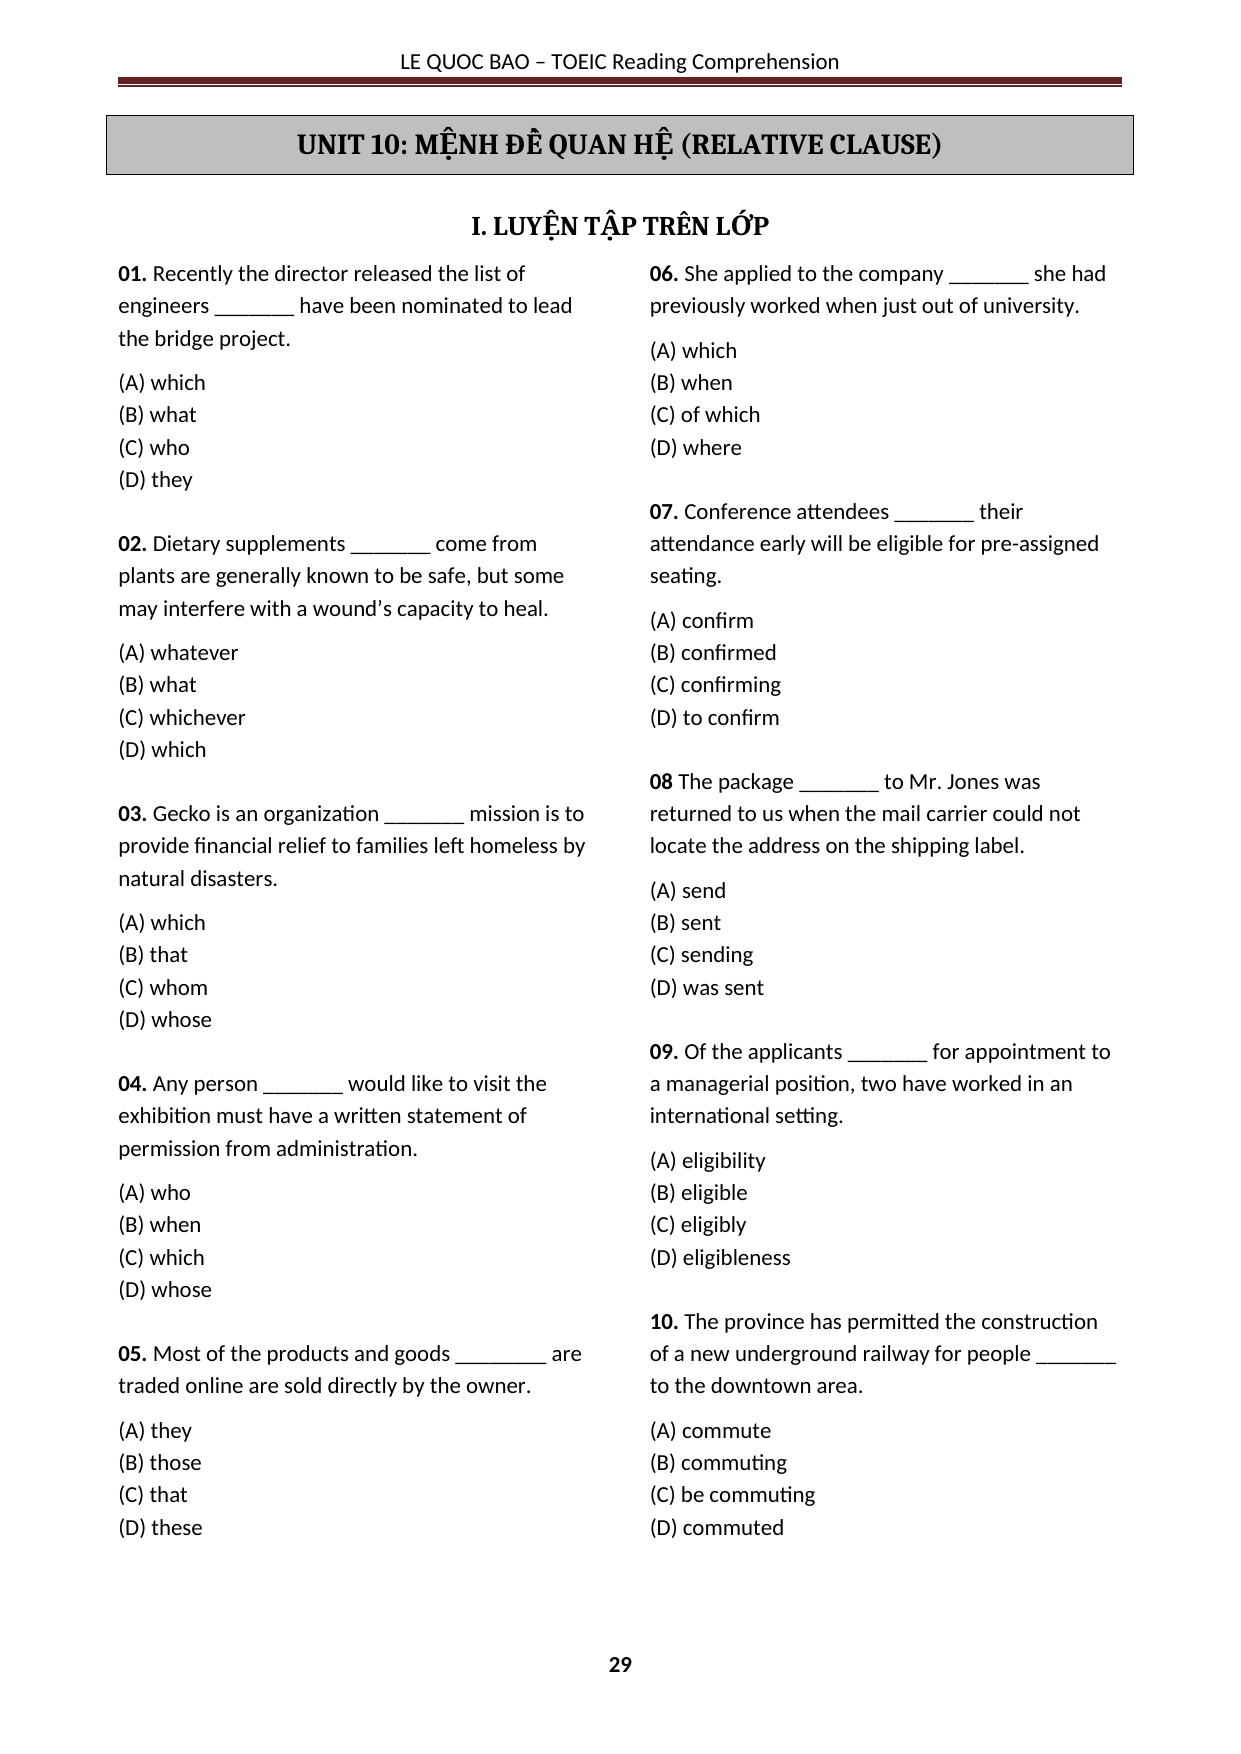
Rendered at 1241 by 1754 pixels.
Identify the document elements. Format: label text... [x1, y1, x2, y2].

text (B) those [118, 1448, 591, 1476]
text I. LUYỆN TẬP TRÊN LỚP [118, 211, 1122, 242]
text (A) which [118, 368, 591, 396]
text (C) eligibly [649, 1211, 1122, 1239]
text (A) whatever [118, 638, 591, 666]
text (C) of which [649, 401, 1122, 429]
text (C) confirming [649, 671, 1122, 699]
text (D) commuted [649, 1513, 1122, 1541]
text (B) eligible [649, 1178, 1122, 1206]
text (A) which [118, 908, 591, 936]
text 10. The province has permitted the construction of a new underground railway for people _______ to the downtown area. [649, 1307, 1122, 1399]
text (A) confirm [649, 606, 1122, 634]
text (A) send [649, 876, 1122, 904]
text (D) to confirm [649, 703, 1122, 731]
text (C) that [118, 1481, 591, 1509]
text (B) confirmed [649, 638, 1122, 666]
text (C) who [118, 433, 591, 461]
text 01. Recently the director released the list of engineers _______ have been nominated to lead the bridge project. [118, 259, 591, 352]
text (C) whom [118, 973, 591, 1001]
text 07. Conference attendees _______ their attendance early will be eligible for pre-assigned seating. [649, 497, 1122, 589]
text (B) when [649, 368, 1122, 396]
text (C) which [118, 1243, 591, 1271]
text (B) what [118, 671, 591, 699]
text 02. Dietary supplements _______ come from plants are generally known to be safe, but some may interfere with a wound’s capacity to heal. [118, 529, 591, 622]
text 09. Of the applicants _______ for appointment to a managerial position, two have worked in an international setting. [649, 1037, 1122, 1129]
text (A) commute [649, 1416, 1122, 1444]
text 05. Most of the products and goods ________ are traded online are sold directly by the owner. [118, 1339, 591, 1399]
text (B) when [118, 1211, 591, 1239]
text 08 The package _______ to Mr. Jones was returned to us when the mail carrier could not locate the address on the shipping label. [649, 767, 1122, 859]
text (C) sending [649, 941, 1122, 969]
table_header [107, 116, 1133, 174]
text (C) whichever [118, 703, 591, 731]
text 03. Gecko is an organization _______ mission is to provide financial relief to families left homeless by natural disasters. [118, 799, 591, 892]
text 06. She applied to the company _______ she had previously worked when just out of university. [649, 259, 1122, 319]
text (D) eligibleness [649, 1243, 1122, 1271]
text (B) what [118, 401, 591, 429]
text (B) that [118, 941, 591, 969]
text (B) commuting [649, 1448, 1122, 1476]
text (B) sent [649, 908, 1122, 936]
text (C) be commuting [649, 1481, 1122, 1509]
text (A) which [649, 336, 1122, 364]
text (D) whose [118, 1275, 591, 1303]
text (D) whose [118, 1005, 591, 1033]
text (D) was sent [649, 973, 1122, 1001]
text (D) these [118, 1513, 591, 1541]
text (D) which [118, 735, 591, 763]
text (A) who [118, 1178, 591, 1206]
text (D) where [649, 433, 1122, 461]
text (D) they [118, 465, 591, 493]
text (A) eligibility [649, 1146, 1122, 1174]
text (A) they [118, 1416, 591, 1444]
text 04. Any person _______ would like to visit the exhibition must have a written statement of permission from administration. [118, 1069, 591, 1162]
